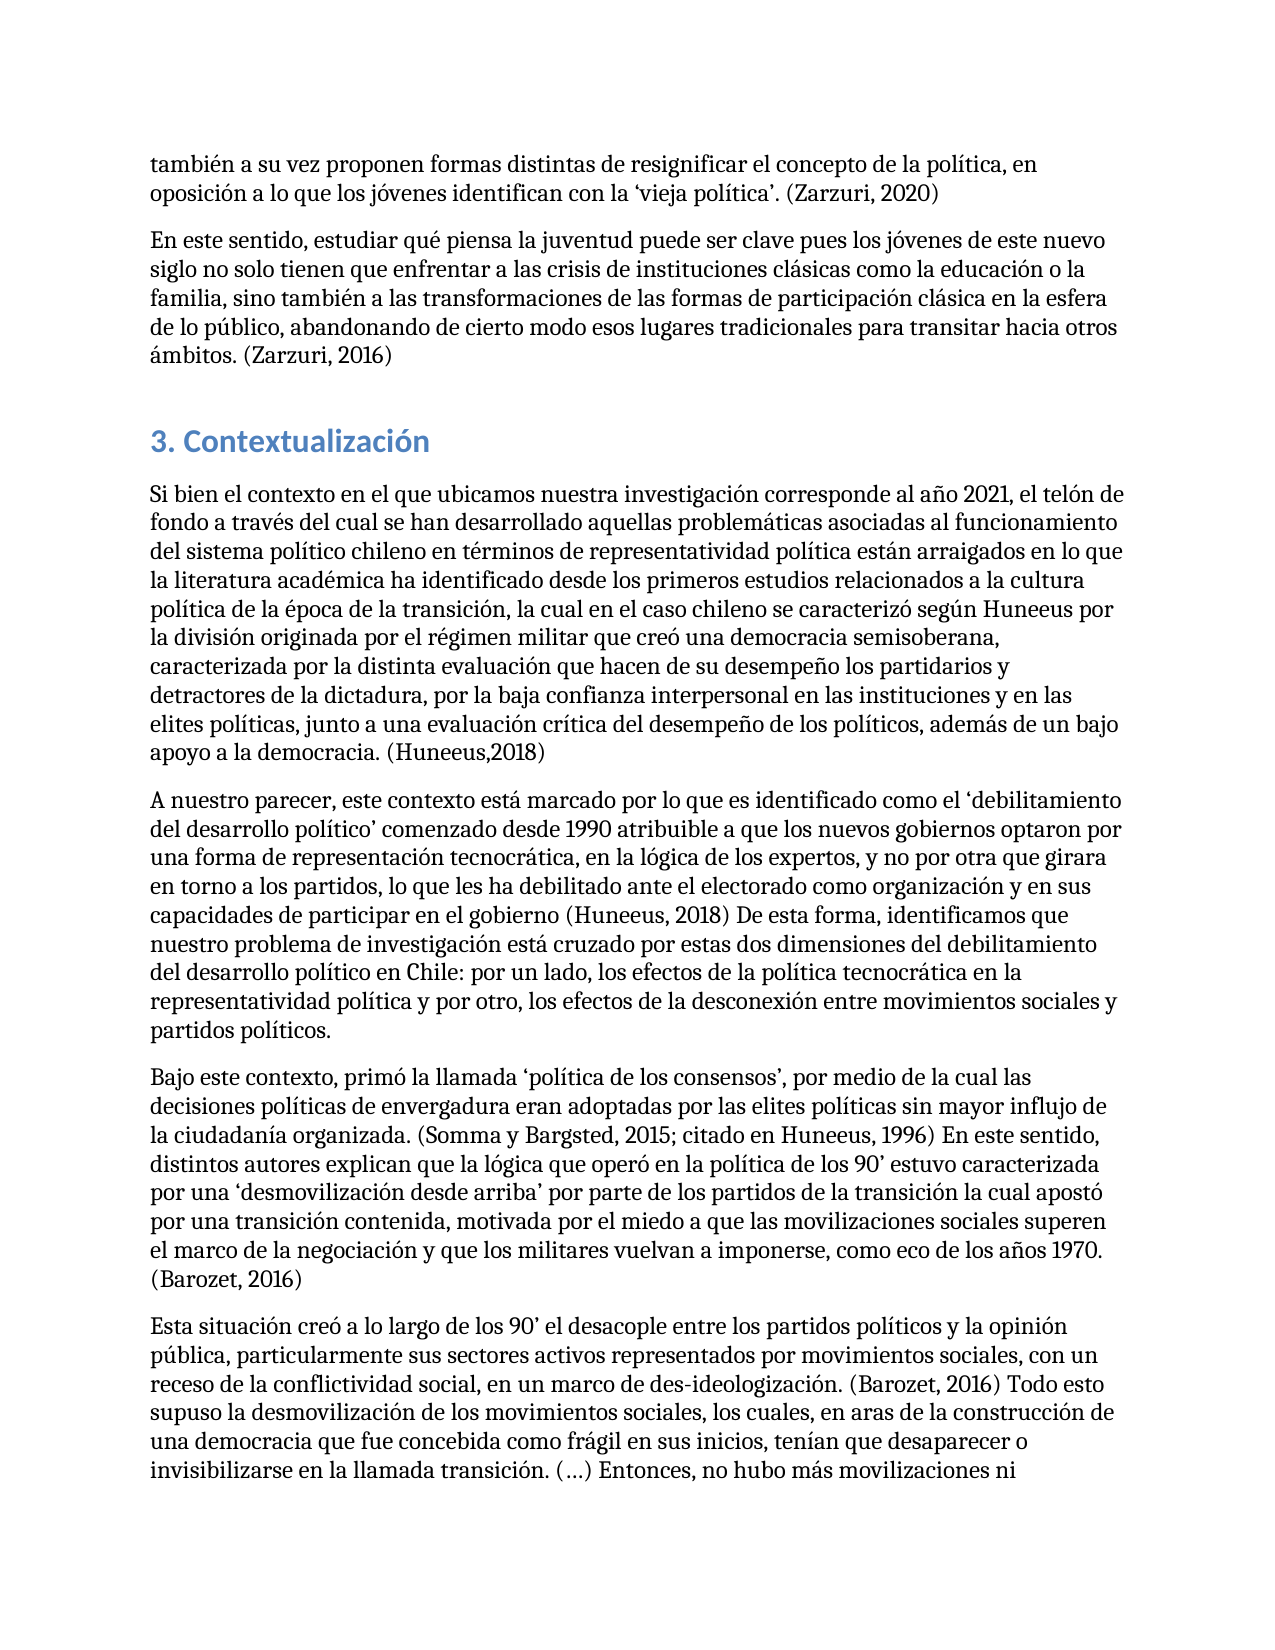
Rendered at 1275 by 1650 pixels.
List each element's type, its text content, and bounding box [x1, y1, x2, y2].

text En este sentido, estudiar qué piensa la juventud puede ser clave pues los jóvenes de este nuevo siglo no solo tienen que enfrentar a las crisis de instituciones clásicas como la educación o la familia, sino también a las transformaciones de las formas de participación clásica en la esfera de lo público, abandonando de cierto modo esos lugares tradicionales para transitar hacia otros ámbitos. (Zarzuri, 2016) [150, 226, 1125, 370]
text A nuestro parecer, este contexto está marcado por lo que es identificado como el ‘debilitamiento del desarrollo político’ comenzado desde 1990 atribuible a que los nuevos gobiernos optaron por una forma de representación tecnocrática, en la lógica de los expertos, y no por otra que girara en torno a los partidos, lo que les ha debilitado ante el electorado como organización y en sus capacidades de participar en el gobierno (Huneeus, 2018) De esta forma, identificamos que nuestro problema de investigación está cruzado por estas dos dimensiones del debilitamiento del desarrollo político en Chile: por un lado, los efectos de la política tecnocrática en la representatividad política y por otro, los efectos de la desconexión entre movimientos sociales y partidos políticos. [150, 786, 1125, 1044]
text Bajo este contexto, primó la llamada ‘política de los consensos’, por medio de la cual las decisiones políticas de envergadura eran adoptadas por las elites políticas sin mayor influjo de la ciudadanía organizada. (Somma y Bargsted, 2015; citado en Huneeus, 1996) En este sentido, distintos autores explican que la lógica que operó en la política de los 90’ estuvo caracterizada por una ‘desmovilización desde arriba’ por parte de los partidos de la transición la cual apostó por una transición contenida, motivada por el miedo a que las movilizaciones sociales superen el marco de la negociación y que los militares vuelvan a imponerse, como eco de los años 1970. (Barozet, 2016) [150, 1063, 1125, 1293]
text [150, 1312, 1125, 1484]
subtitle 3. Contextualización [150, 420, 1125, 461]
text Si bien el contexto en el que ubicamos nuestra investigación corresponde al año 2021, el telón de fondo a través del cual se han desarrollado aquellas problemáticas asociadas al funcionamiento del sistema político chileno en términos de representatividad política están arraigados en lo que la literatura académica ha identificado desde los primeros estudios relacionados a la cultura política de la época de la transición, la cual en el caso chileno se caracterizó según Huneeus por la división originada por el régimen militar que creó una democracia semisoberana, caracterizada por la distinta evaluación que hacen de su desempeño los partidarios y detractores de la dictadura, por la baja confianza interpersonal en las instituciones y en las elites políticas, junto a una evaluación crítica del desempeño de los políticos, además de un bajo apoyo a la democracia. (Huneeus,2018) [150, 479, 1125, 767]
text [150, 150, 1125, 207]
